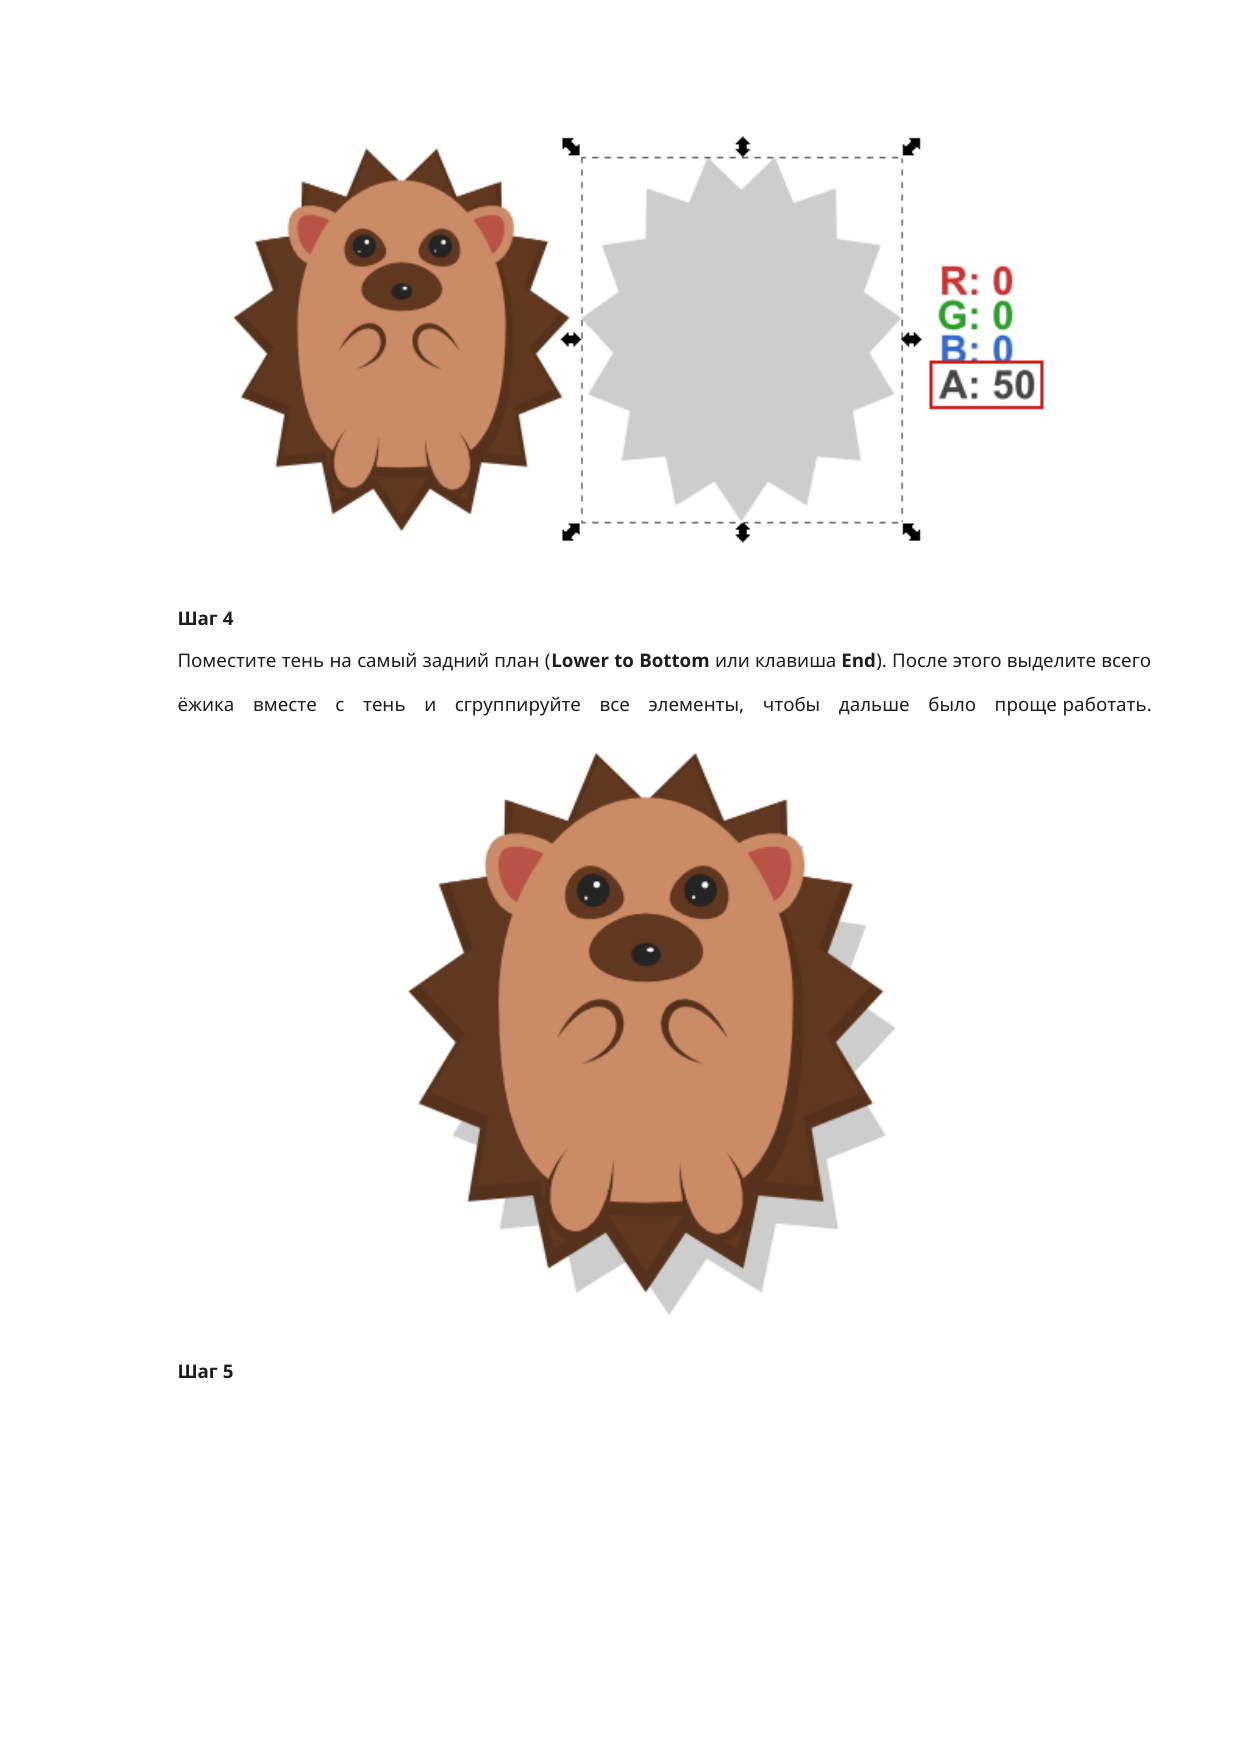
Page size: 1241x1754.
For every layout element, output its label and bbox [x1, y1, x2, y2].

text [177, 118, 1152, 1384]
picture [177, 716, 1114, 1341]
picture [177, 118, 1114, 588]
